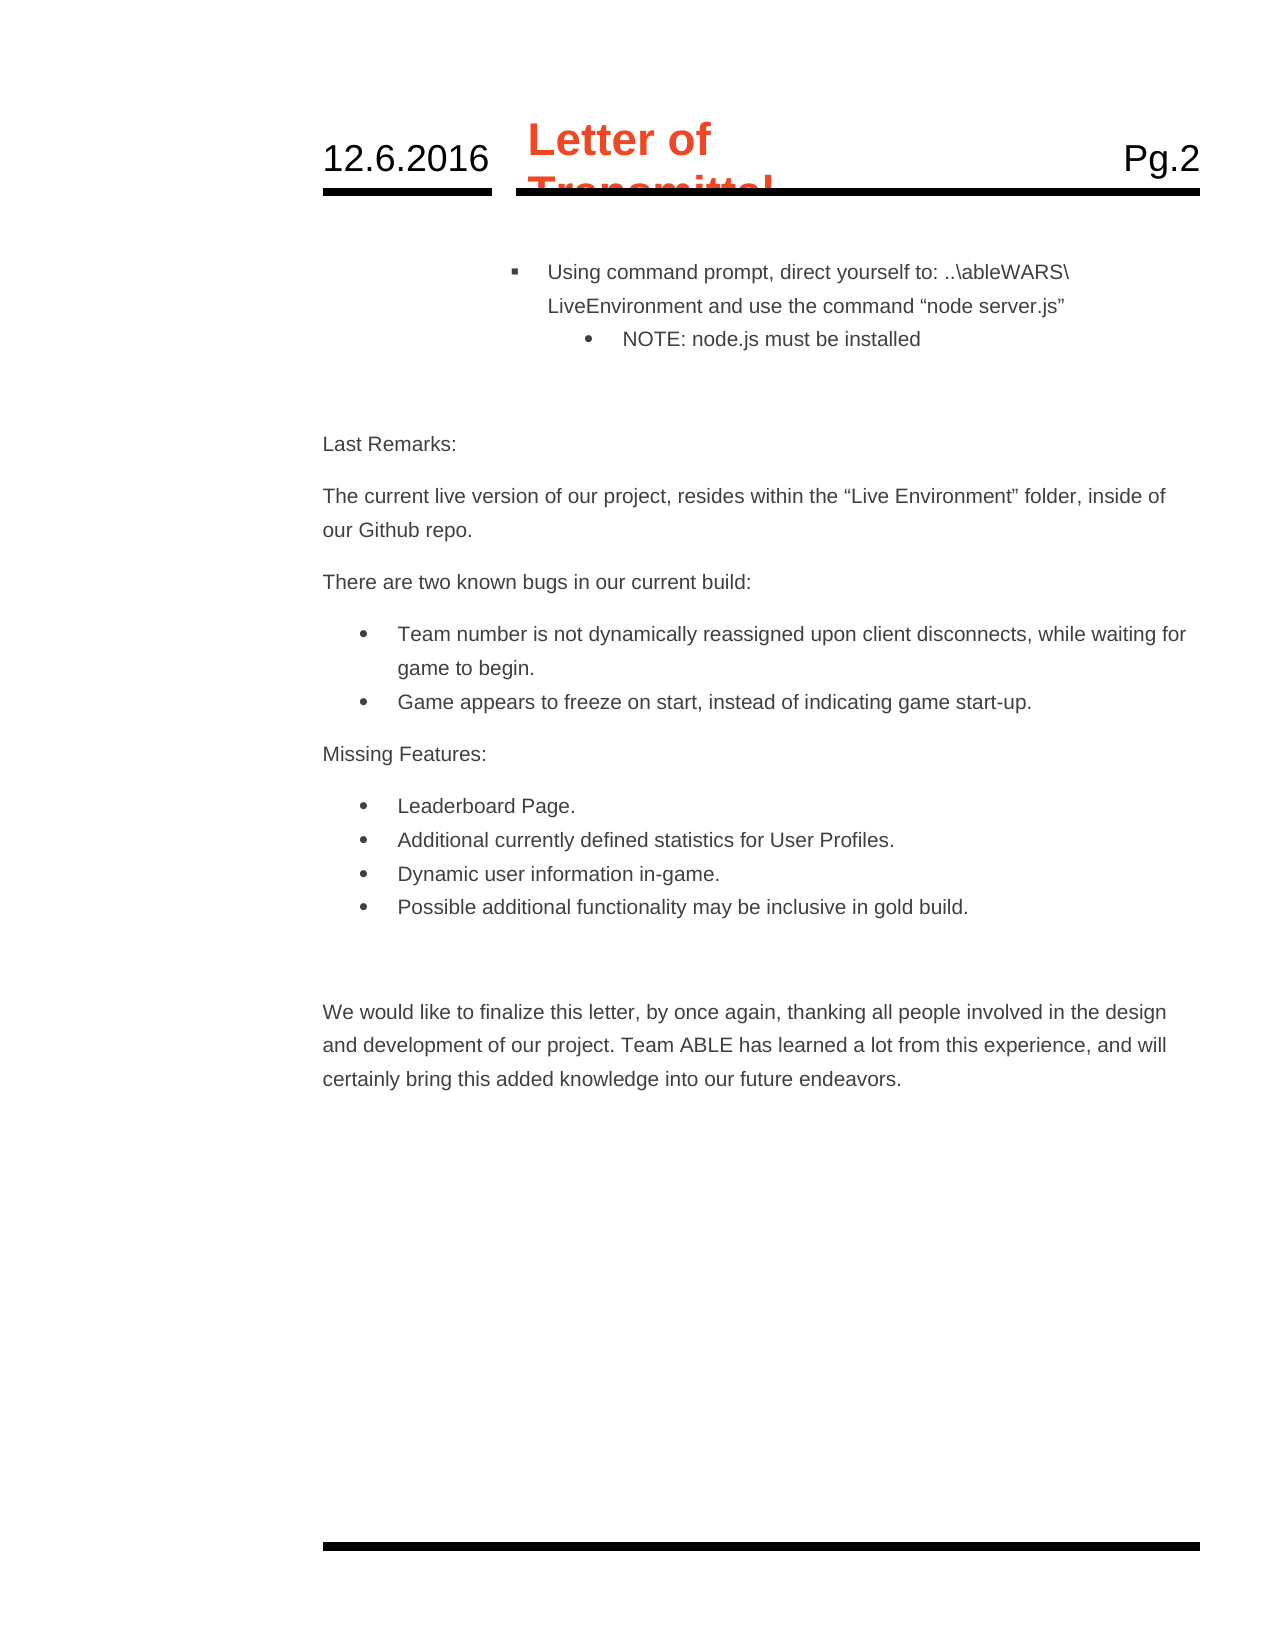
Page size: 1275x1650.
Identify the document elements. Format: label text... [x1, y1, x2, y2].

list Additional currently defined statistics for User Profiles. [360, 828, 1200, 852]
list Game appears to freeze on start, instead of indicating game start-up. [360, 689, 1200, 713]
list NOTE: node.js must be installed [585, 327, 1200, 351]
list Team number is not dynamically reassigned upon client disconnects, while waiting for game to begin. [360, 622, 1200, 680]
list Leaderboard Page. [360, 794, 1200, 818]
text Last Remarks: [322, 432, 1200, 456]
list Possible additional functionality may be inclusive in gold build. [360, 895, 1200, 919]
list Dynamic user information in-game. [360, 861, 1200, 886]
list Using command prompt, direct yourself to: ..\ableWARS\LiveEnvironment and use the command “node server.js” [510, 260, 1200, 318]
text We would like to finalize this letter, by once again, thanking all people involved in the design and development of our project. Team ABLE has learned a lot from this experience, and will certainly bring this added knowledge into our future endeavors. [322, 1000, 1200, 1091]
text Missing Features: [322, 742, 1200, 766]
text The current live version of our project, resides within the “Live Environment” folder, inside of our Github repo. [322, 484, 1200, 542]
text There are two known bugs in our current build: [322, 570, 1200, 594]
